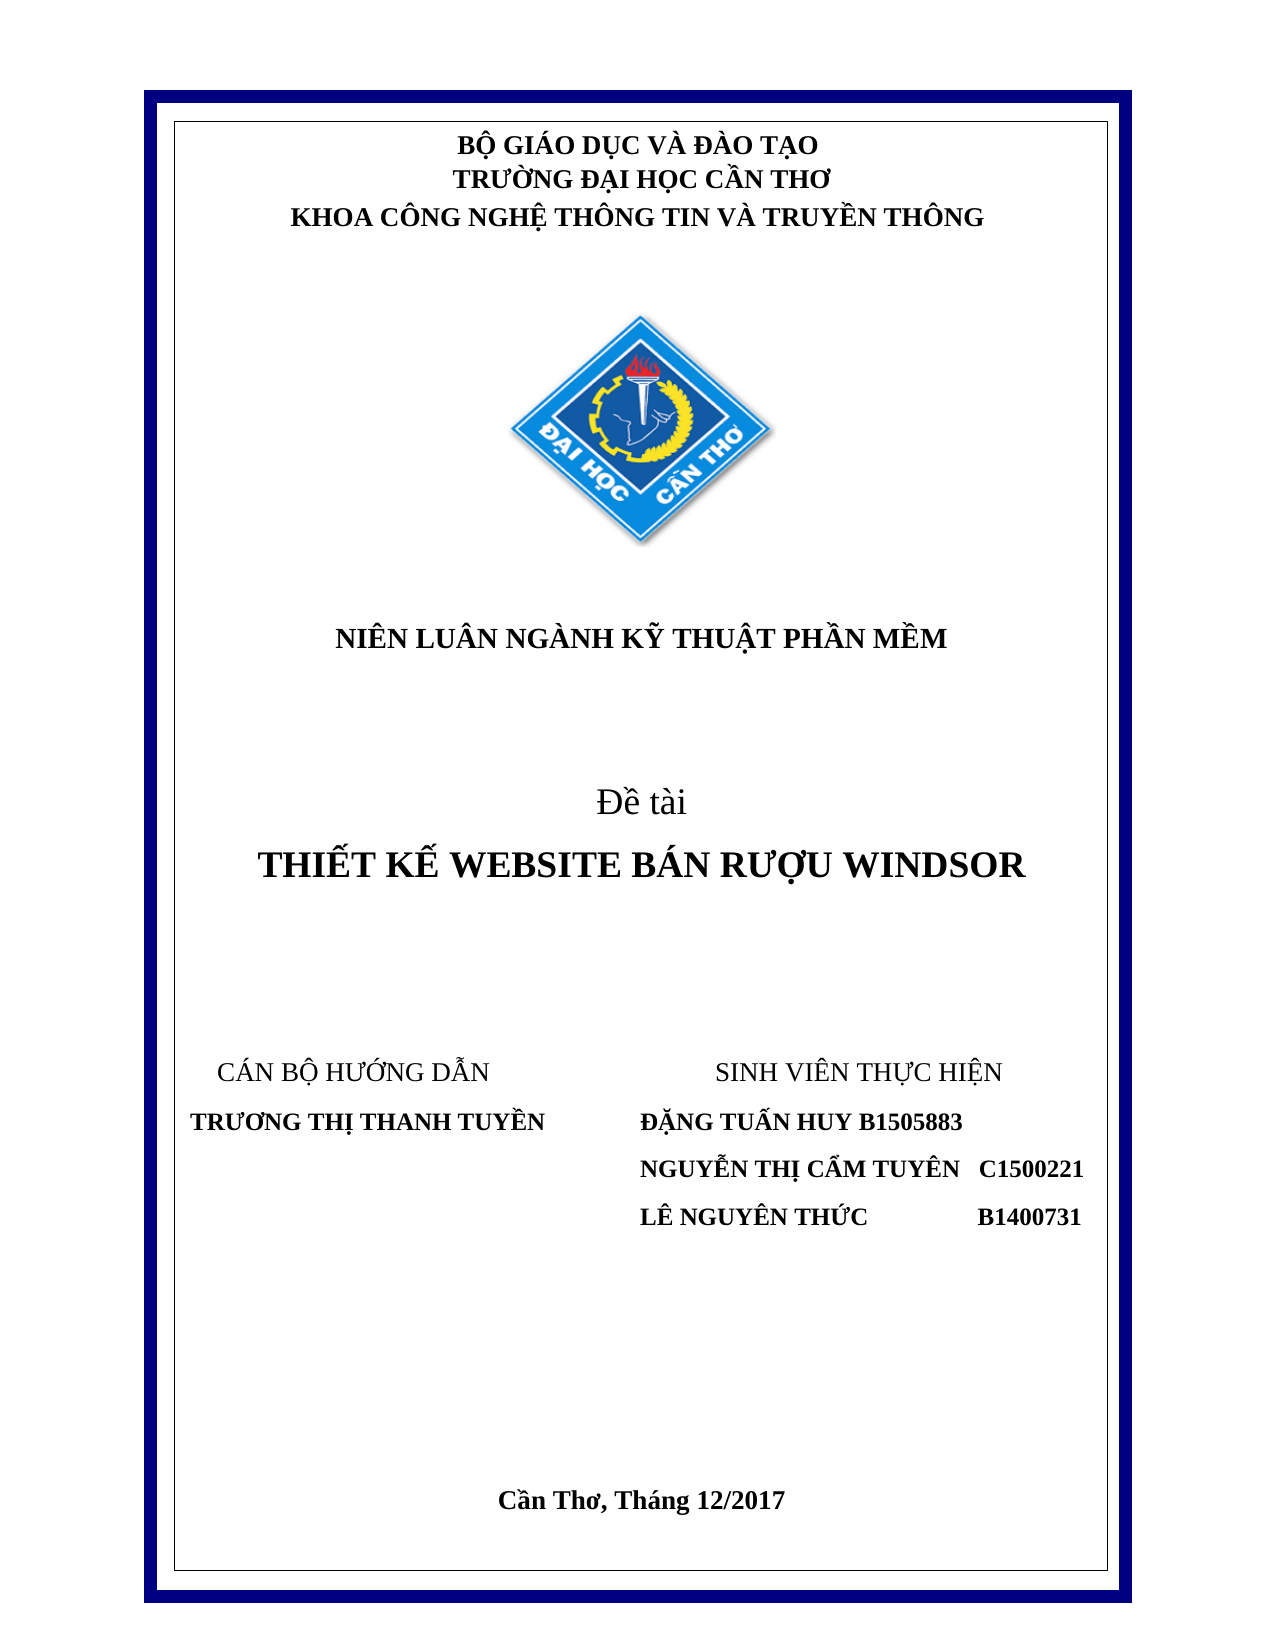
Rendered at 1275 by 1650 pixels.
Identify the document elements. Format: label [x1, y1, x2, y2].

picture [507, 312, 776, 547]
